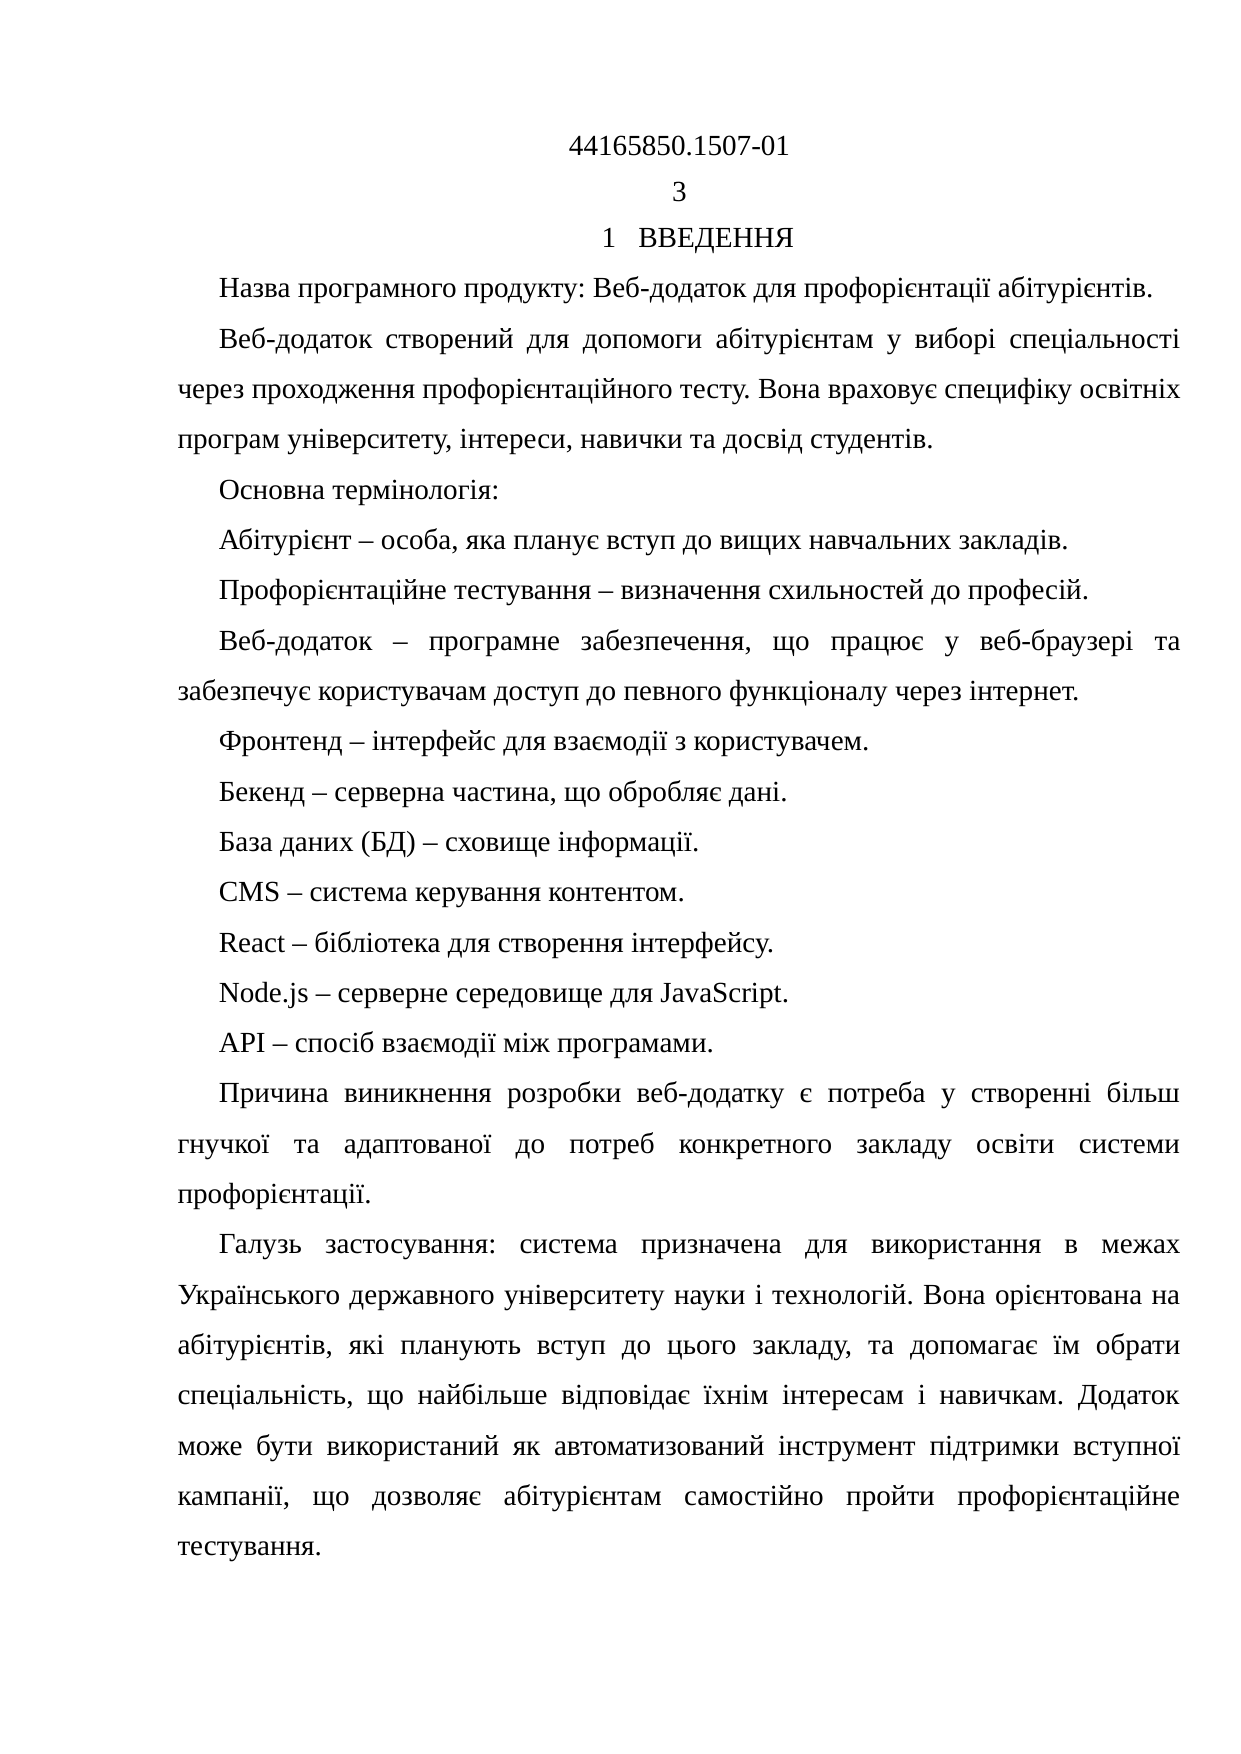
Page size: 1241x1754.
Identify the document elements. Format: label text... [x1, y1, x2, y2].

text Назва програмного продукту: Веб-додаток для профорієнтації абітурієнтів. [177, 271, 1181, 304]
text Основна термінологія: [177, 472, 1181, 505]
text CMS – система керування контентом. [177, 874, 1181, 908]
text Фронтенд – інтерфейс для взаємодії з користувачем. [177, 723, 1181, 757]
text Профорієнтаційне тестування – визначення схильностей до професій. [177, 572, 1181, 606]
text База даних (БД) – сховище інформації. [177, 824, 1181, 858]
text API – спосіб взаємодії між програмами. [177, 1025, 1181, 1059]
text Галузь застосування: система призначена для використання в межах Українського державного університету науки і технологій. Вона орієнтована на абітурієнтів, які планують вступ до цього закладу, та допомагає їм обрати спеціальність, що найбільше відповідає їхнім інтересам і навичкам. Додаток може бути використаний як автоматизований інструмент підтримки вступної кампанії, що дозволяє абітурієнтам самостійно пройти профорієнтаційне тестування. [177, 1227, 1181, 1562]
text Причина виникнення розробки веб-додатку є потреба у створенні більш гнучкої та адаптованої до потреб конкретного закладу освіти системи профорієнтації. [177, 1076, 1181, 1210]
text React – бібліотека для створення інтерфейсу. [177, 925, 1181, 958]
list ВВЕДЕННЯ [214, 220, 1181, 254]
text Бекенд – серверна частина, що обробляє дані. [177, 774, 1181, 807]
text Веб-додаток – програмне забезпечення, що працює у веб-браузері та забезпечує користувачам доступ до певного функціоналу через інтернет. [177, 623, 1181, 707]
text Абітурієнт – особа, яка планує вступ до вищих навчальних закладів. [177, 522, 1181, 556]
text 3 [177, 174, 1181, 208]
text 44165850.1507-01 [177, 128, 1181, 162]
text Веб-додаток створений для допомоги абітурієнтам у виборі спеціальності через проходження профорієнтаційного тесту. Вона враховує специфіку освітніх програм університету, інтереси, навички та досвід студентів. [177, 321, 1181, 455]
text Node.js – серверне середовище для JavaScript. [177, 975, 1181, 1008]
